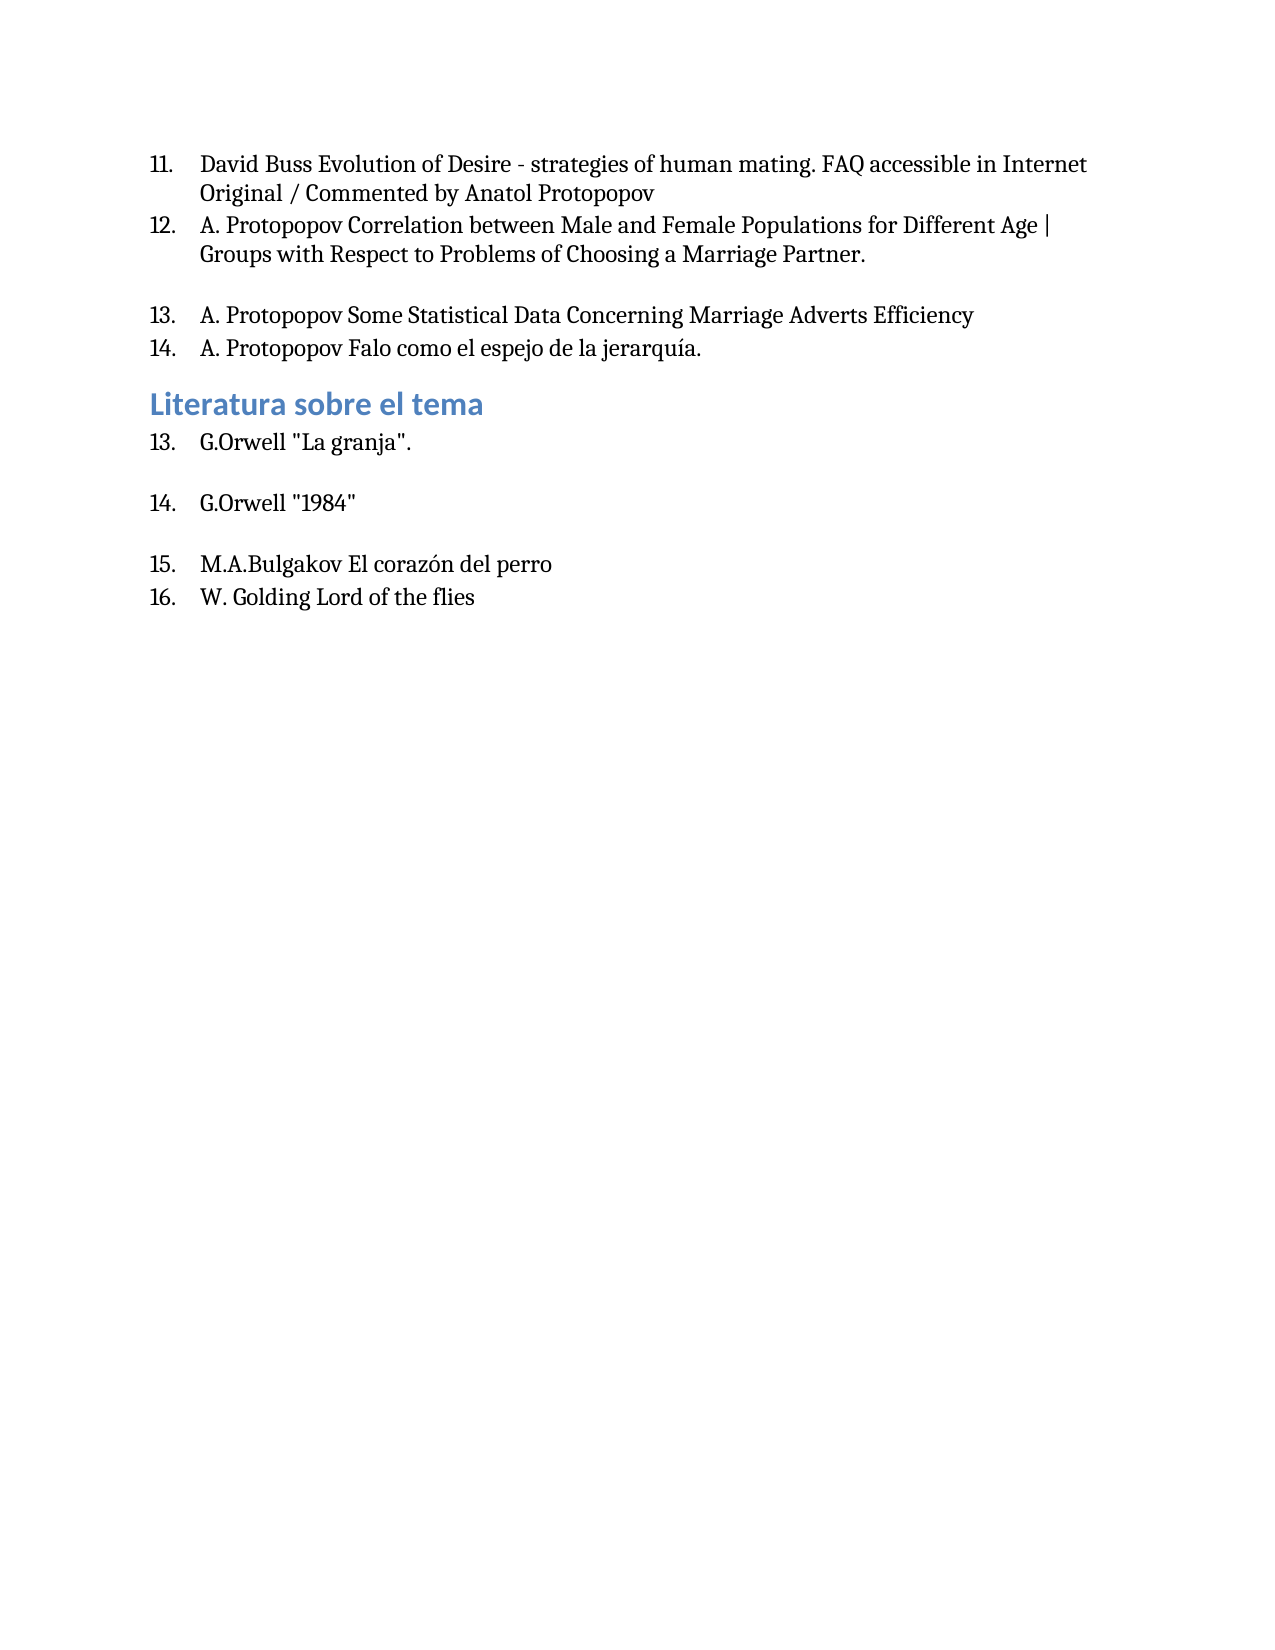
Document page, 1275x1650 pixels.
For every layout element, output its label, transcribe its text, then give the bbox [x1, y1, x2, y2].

list G.Orwell "La granja". [150, 428, 1125, 485]
list W. Golding Lord of the flies [150, 583, 1125, 612]
list G.Orwell "1984" [150, 489, 1125, 547]
list A. Protopopov Falo como el espejo de la jerarquía. [150, 334, 1125, 362]
subtitle Literatura sobre el tema [150, 383, 1125, 424]
list M.A.Bulgakov El corazón del perro [150, 550, 1125, 579]
list David Buss Evolution of Desire - strategies of human mating. FAQ accessible in Internet Original / Commented by Anatol Protopopov [150, 150, 1125, 207]
list A. Protopopov Some Statistical Data Concerning Marriage Adverts Efficiency [150, 301, 1125, 330]
list A. Protopopov Correlation between Male and Female Populations for Different Age | Groups with Respect to Problems of Choosing a Marriage Partner. [150, 211, 1125, 297]
